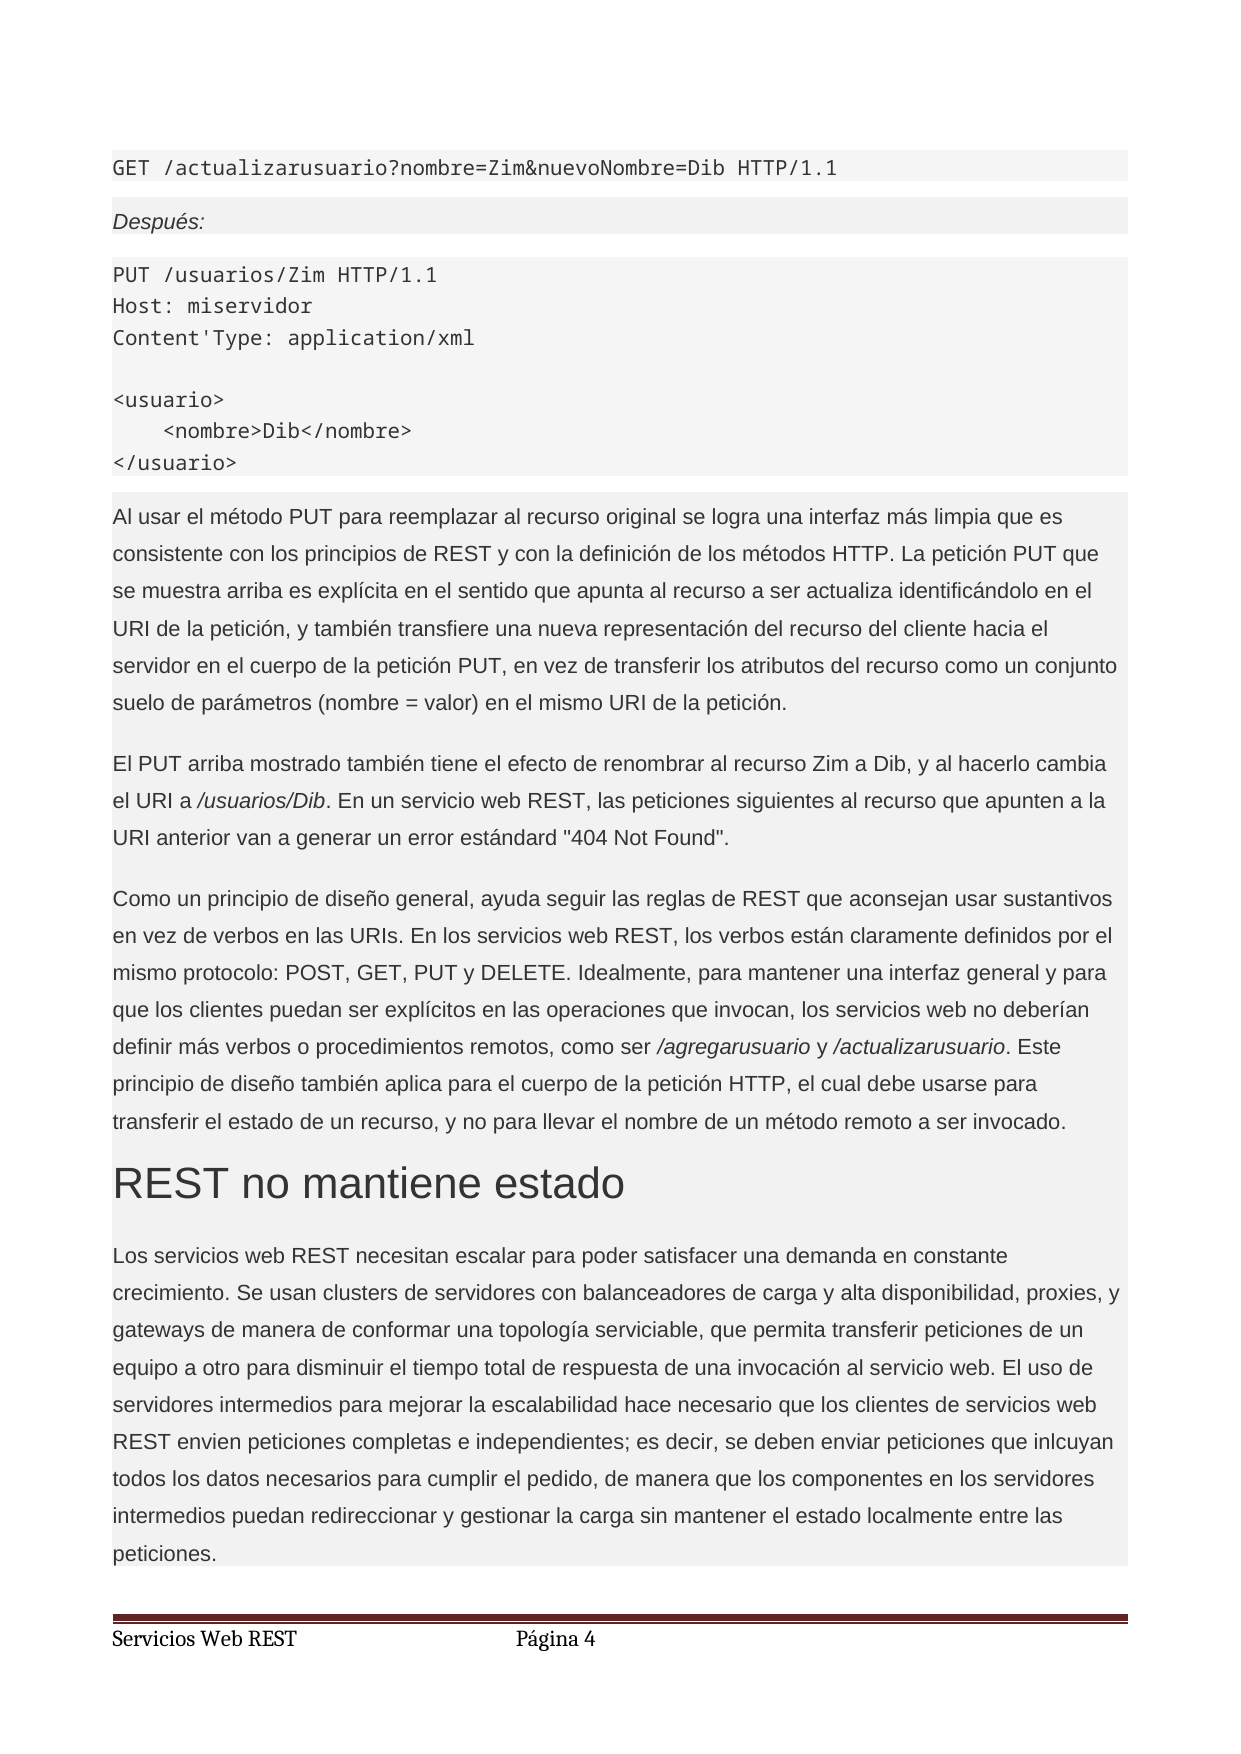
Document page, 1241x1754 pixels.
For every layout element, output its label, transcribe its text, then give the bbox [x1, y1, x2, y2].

text REST no mantiene estado [112, 1157, 1128, 1207]
text Después: [112, 197, 1128, 234]
text GET /actualizarusuario?nombre=Zim&nuevoNombre=Dib HTTP/1.1 [112, 150, 1128, 181]
text PUT /usuarios/Zim HTTP/1.1 Host: miservidor Content'Type: application/xml <usuario> <nombre>Dib</nombre> </usuario> [112, 257, 1128, 476]
text Los servicios web REST necesitan escalar para poder satisfacer una demanda en constante crecimiento. Se usan clusters de servidores con balanceadores de carga y alta disponibilidad, proxies, y gateways de manera de conformar una topología serviciable, que permita transferir peticiones de un equipo a otro para disminuir el tiempo total de respuesta de una invocación al servicio web. El uso de servidores intermedios para mejorar la escalabilidad hace necesario que los clientes de servicios web REST envien peticiones completas e independientes; es decir, se deben enviar peticiones que inlcuyan todos los datos necesarios para cumplir el pedido, de manera que los componentes en los servidores intermedios puedan redireccionar y gestionar la carga sin mantener el estado localmente entre las peticiones. [112, 1231, 1128, 1566]
text Al usar el método PUT para reemplazar al recurso original se logra una interfaz más limpia que es consistente con los principios de REST y con la definición de los métodos HTTP. La petición PUT que se muestra arriba es explícita en el sentido que apunta al recurso a ser actualiza identificándolo en el URI de la petición, y también transfiere una nueva representación del recurso del cliente hacia el servidor en el cuerpo de la petición PUT, en vez de transferir los atributos del recurso como un conjunto suelo de parámetros (nombre = valor) en el mismo URI de la petición. [112, 492, 1128, 715]
text Como un principio de diseño general, ayuda seguir las reglas de REST que aconsejan usar sustantivos en vez de verbos en las URIs. En los servicios web REST, los verbos están claramente definidos por el mismo protocolo: POST, GET, PUT y DELETE. Idealmente, para mantener una interfaz general y para que los clientes puedan ser explícitos en las operaciones que invocan, los servicios web no deberían definir más verbos o procedimientos remotos, como ser /agregarusuario y /actualizarusuario. Este principio de diseño también aplica para el cuerpo de la petición HTTP, el cual debe usarse para transferir el estado de un recurso, y no para llevar el nombre de un método remoto a ser invocado. [112, 873, 1128, 1134]
text El PUT arriba mostrado también tiene el efecto de renombrar al recurso Zim a Dib, y al hacerlo cambia el URI a /usuarios/Dib. En un servicio web REST, las peticiones siguientes al recurso que apunten a la URI anterior van a generar un error estándard "404 Not Found". [112, 738, 1128, 850]
